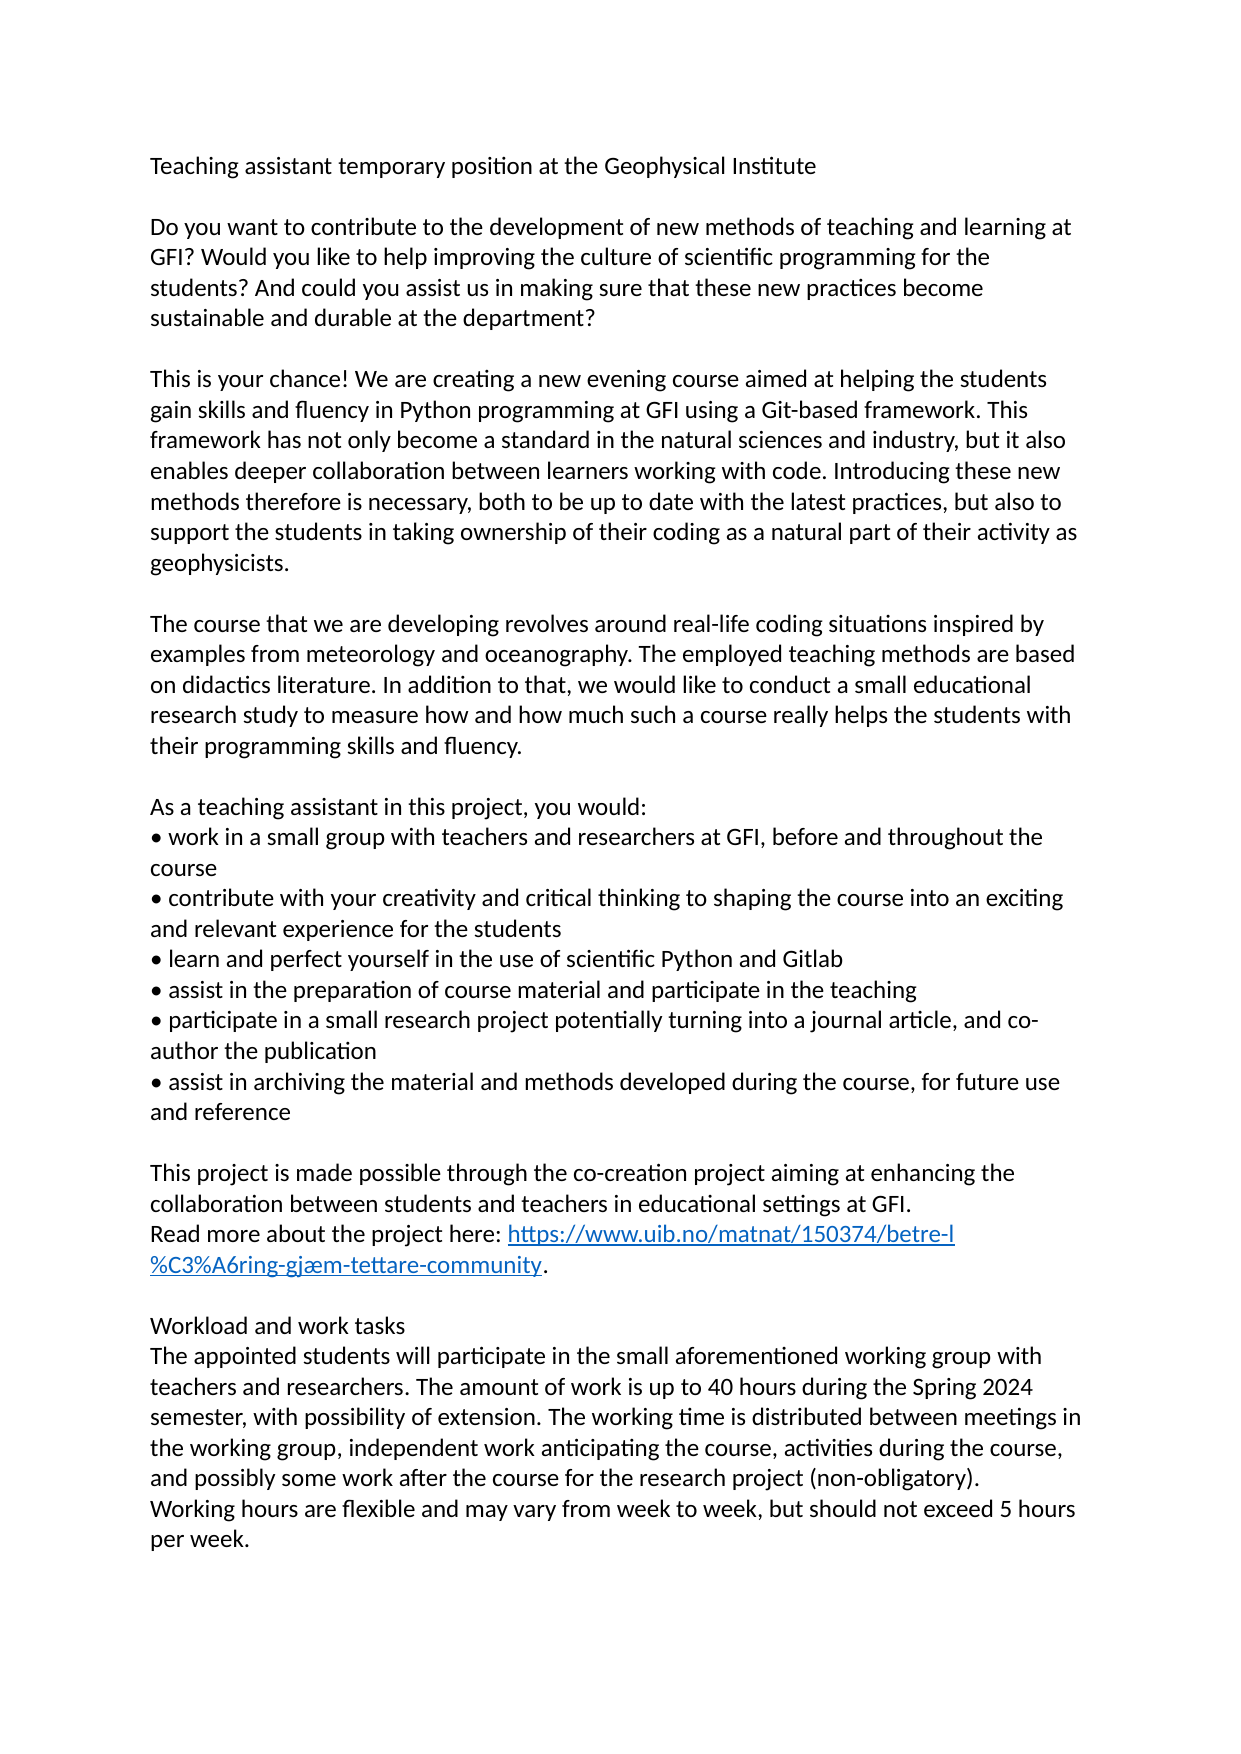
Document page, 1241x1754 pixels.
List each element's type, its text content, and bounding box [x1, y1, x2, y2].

text • learn and perfect yourself in the use of scientific Python and Gitlab [150, 943, 1090, 974]
text Workload and work tasks [150, 1310, 1090, 1340]
text This is your chance! We are creating a new evening course aimed at helping the students gain skills and fluency in Python programming at GFI using a Git-based framework. This framework has not only become a standard in the natural sciences and industry, but it also enables deeper collaboration between learners working with code. Introducing these new methods therefore is necessary, both to be up to date with the latest practices, but also to support the students in taking ownership of their coding as a natural part of their activity as geophysicists. [150, 364, 1090, 577]
text Working hours are flexible and may vary from week to week, but should not exceed 5 hours per week. [150, 1493, 1090, 1554]
text • assist in archiving the material and methods developed during the course, for future use and reference [150, 1066, 1090, 1127]
text The appointed students will participate in the small aforementioned working group with teachers and researchers. The amount of work is up to 40 hours during the Spring 2024 semester, with possibility of extension. The working time is distributed between meetings in the working group, independent work anticipating the course, activities during the course, and possibly some work after the course for the research project (non-obligatory). [150, 1340, 1090, 1493]
text As a teaching assistant in this project, you would: [150, 791, 1090, 821]
text • contribute with your creativity and critical thinking to shaping the course into an exciting and relevant experience for the students [150, 882, 1090, 943]
text Read more about the project here: https://www.uib.no/matnat/150374/betre-l%C3%A6ring-gjæm-tettare-community. [150, 1218, 1090, 1279]
text Teaching assistant temporary position at the Geophysical Institute [150, 150, 1090, 181]
text • assist in the preparation of course material and participate in the teaching [150, 974, 1090, 1004]
text • participate in a small research project potentially turning into a journal article, and co-author the publication [150, 1004, 1090, 1066]
text • work in a small group with teachers and researchers at GFI, before and throughout the course [150, 821, 1090, 882]
text This project is made possible through the co-creation project aiming at enhancing the collaboration between students and teachers in educational settings at GFI. [150, 1157, 1090, 1218]
text Do you want to contribute to the development of new methods of teaching and learning at GFI? Would you like to help improving the culture of scientific programming for the students? And could you assist us in making sure that these new practices become sustainable and durable at the department? [150, 211, 1090, 333]
text The course that we are developing revolves around real-life coding situations inspired by examples from meteorology and oceanography. The employed teaching methods are based on didactics literature. In addition to that, we would like to conduct a small educational research study to measure how and how much such a course really helps the students with their programming skills and fluency. [150, 608, 1090, 760]
